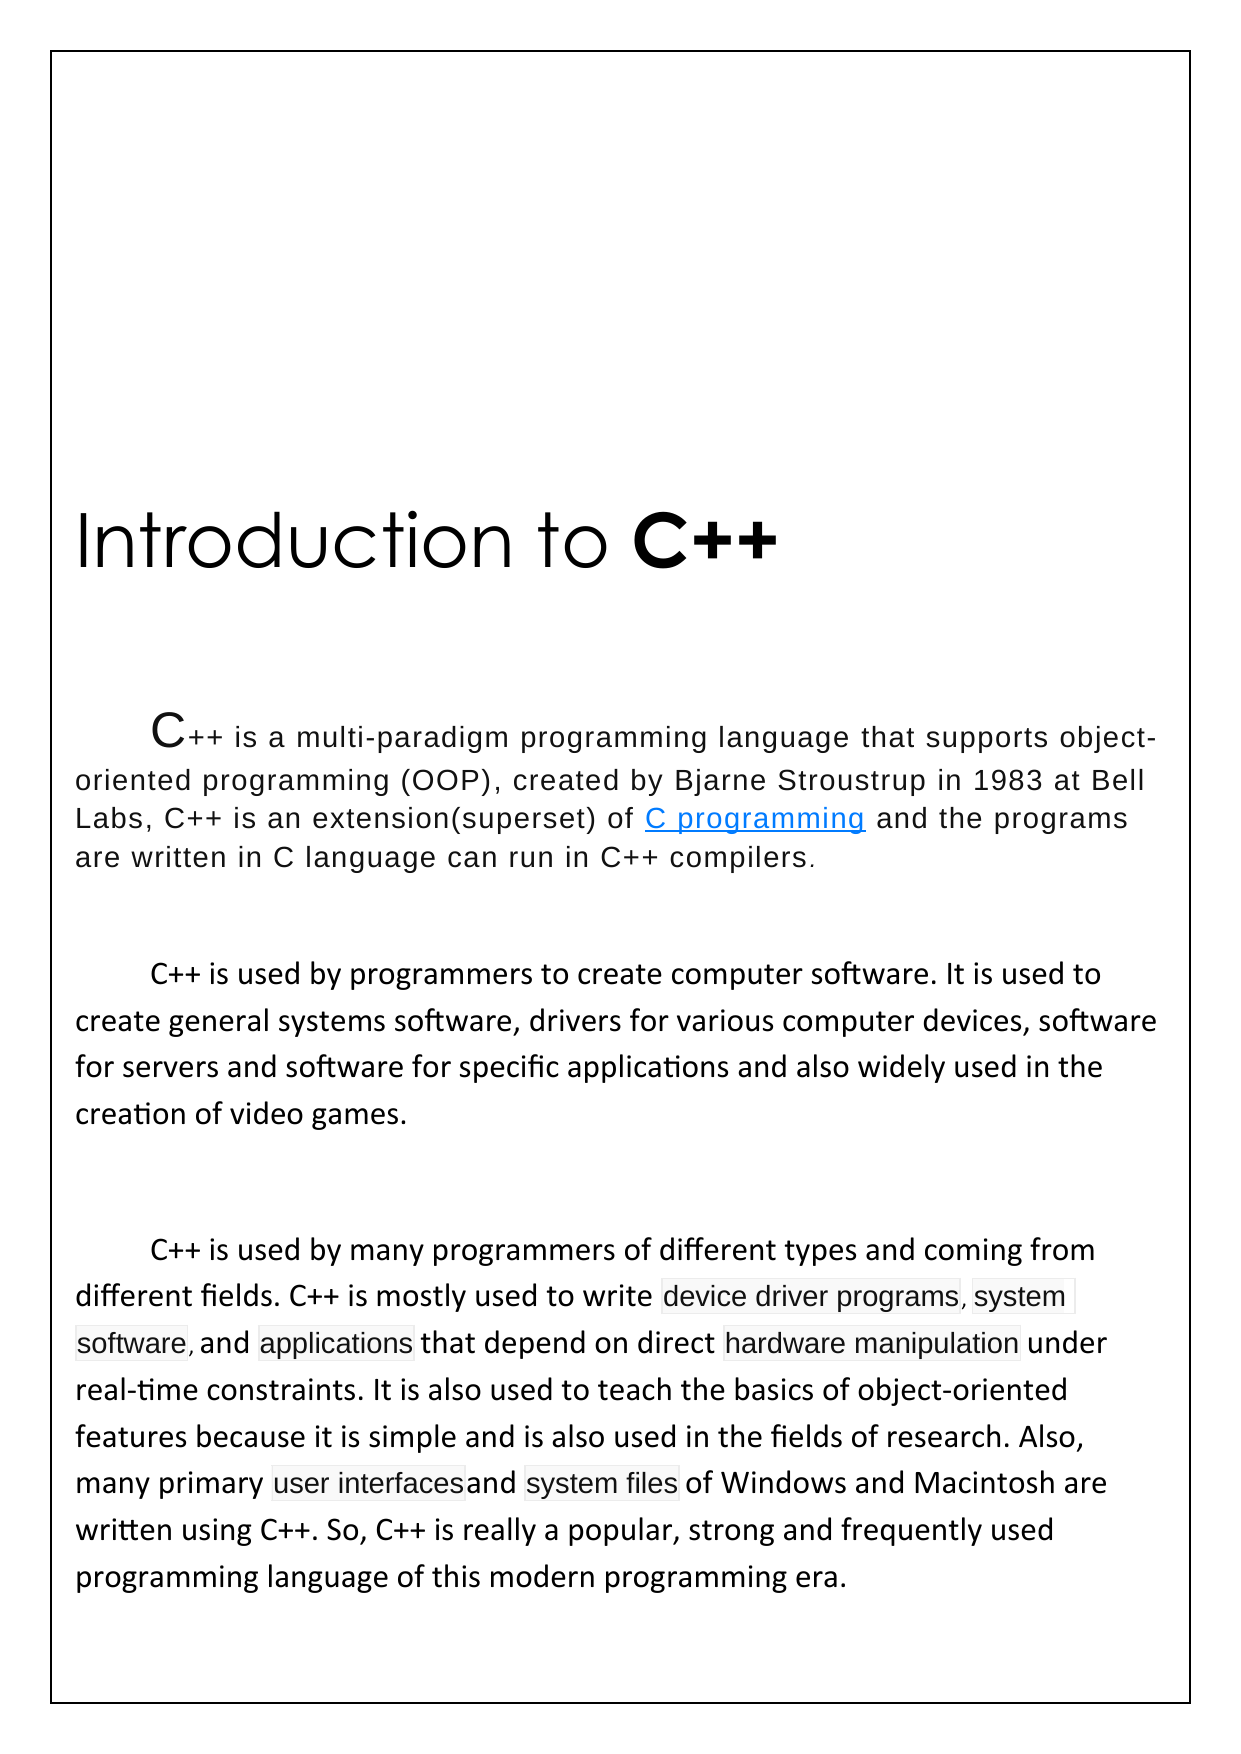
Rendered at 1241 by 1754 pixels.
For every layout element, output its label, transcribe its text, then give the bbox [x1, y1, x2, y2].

text C++ is used by many programmers of different types and coming from different fields. C++ is mostly used to write device driver programs, system software, and applications that depend on direct hardware manipulation under real-time constraints. It is also used to teach the basics of object-oriented features because it is simple and is also used in the fields of research. Also, many primary user interfacesand system files of Windows and Macintosh are written using C++. So, C++ is really a popular, strong and frequently used programming language of this modern programming era. [75, 1227, 1165, 1596]
text Introduction to C++ [75, 492, 1165, 584]
subtitle C++ is a multi-paradigm programming language that supports object-oriented programming (OOP), created by Bjarne Stroustrup in 1983 at Bell Labs, C++ is an extension(superset) of C programming and the programs are written in C language can run in C++ compilers. [75, 700, 1165, 873]
text C++ is used by programmers to create computer software. It is used to create general systems software, drivers for various computer devices, software for servers and software for specific applications and also widely used in the creation of video games. [75, 952, 1165, 1133]
